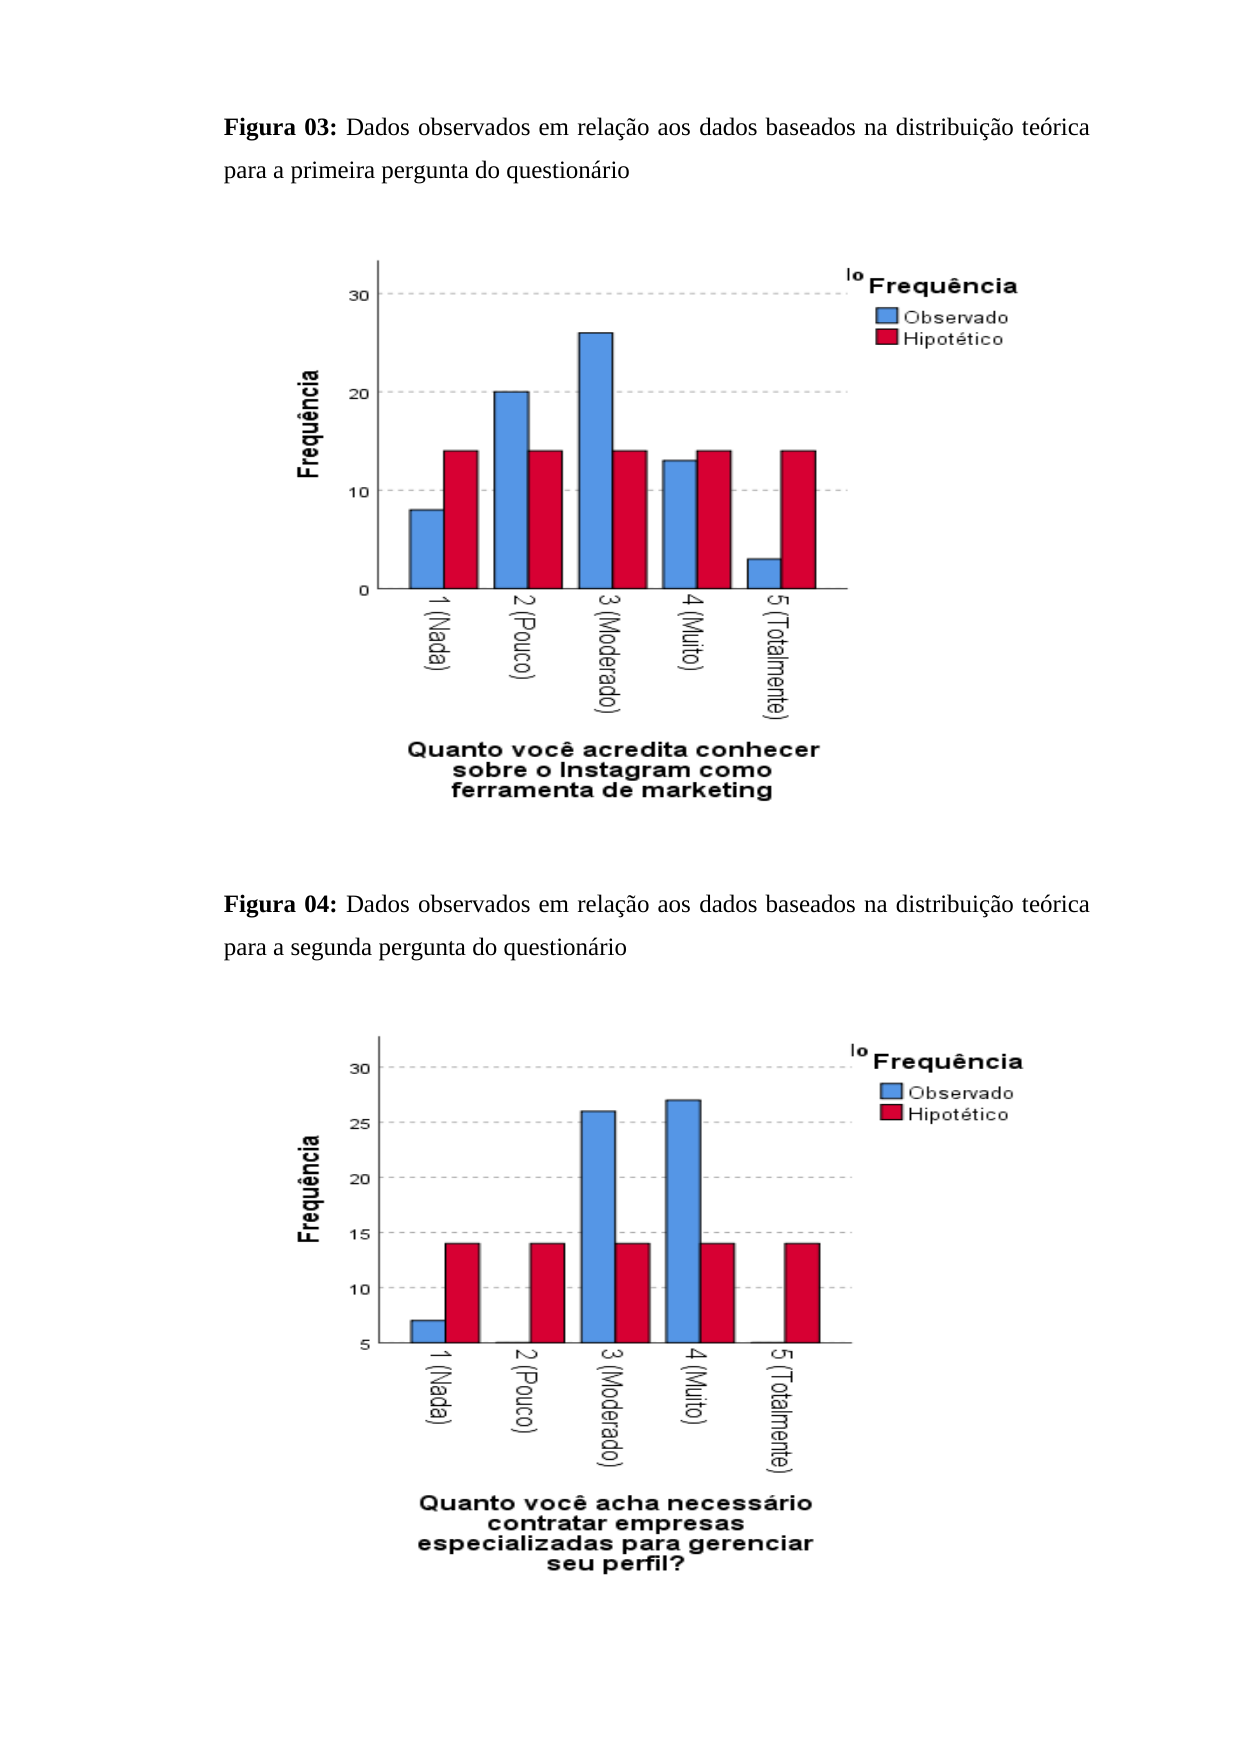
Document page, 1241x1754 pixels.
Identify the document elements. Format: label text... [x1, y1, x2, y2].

picture [223, 995, 1104, 1627]
text Figura 04: Dados observados em relação aos dados baseados na distribuição teórica para a segunda pergunta do questionário [224, 889, 1090, 961]
text Figura 03: Dados observados em relação aos dados baseados na distribuição teórica para a primeira pergunta do questionário [224, 112, 1090, 184]
picture [223, 219, 1098, 854]
